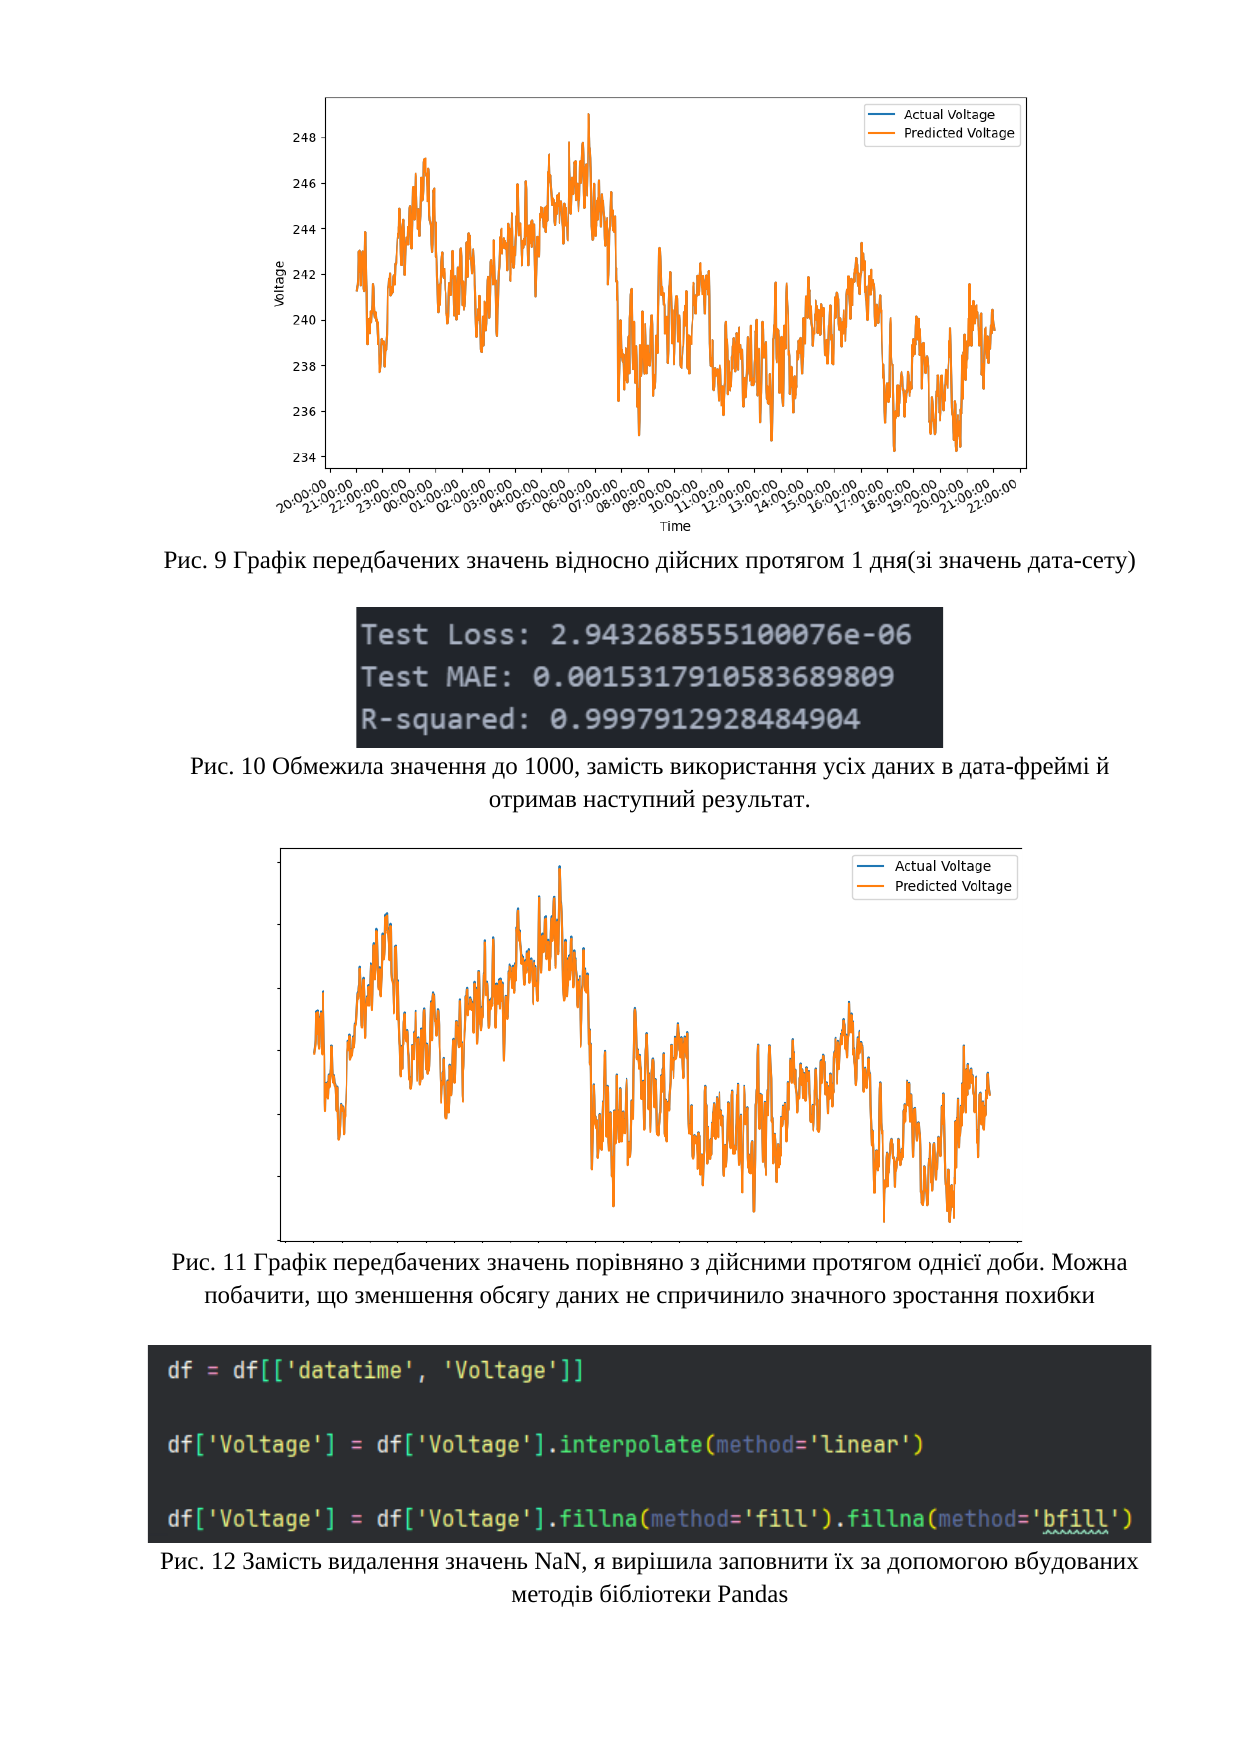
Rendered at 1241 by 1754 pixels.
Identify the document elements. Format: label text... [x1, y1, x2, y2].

picture [277, 847, 1023, 1243]
picture [265, 88, 1034, 542]
text Рис. 12 Замість видалення значень NaN, я вирішила заповнити їх за допомогою вбудованих методів бібліотеки Pandas [148, 1546, 1152, 1608]
text Рис. 11 Графік передбачених значень порівняно з дійсними протягом однієї доби. Можна побачити, що зменшення обсягу даних не спричинило значного зростання похибки [148, 1247, 1152, 1308]
picture [147, 1345, 1152, 1543]
picture [356, 607, 944, 748]
text Рис. 9 Графік передбачених значень відносно дійсних протягом 1 дня(зі значень дата-сету) [148, 545, 1152, 604]
text Рис. 10 Обмежила значення до 1000, замість використання усіх даних в дата-фреймі й отримав наступний результат. [148, 751, 1152, 843]
